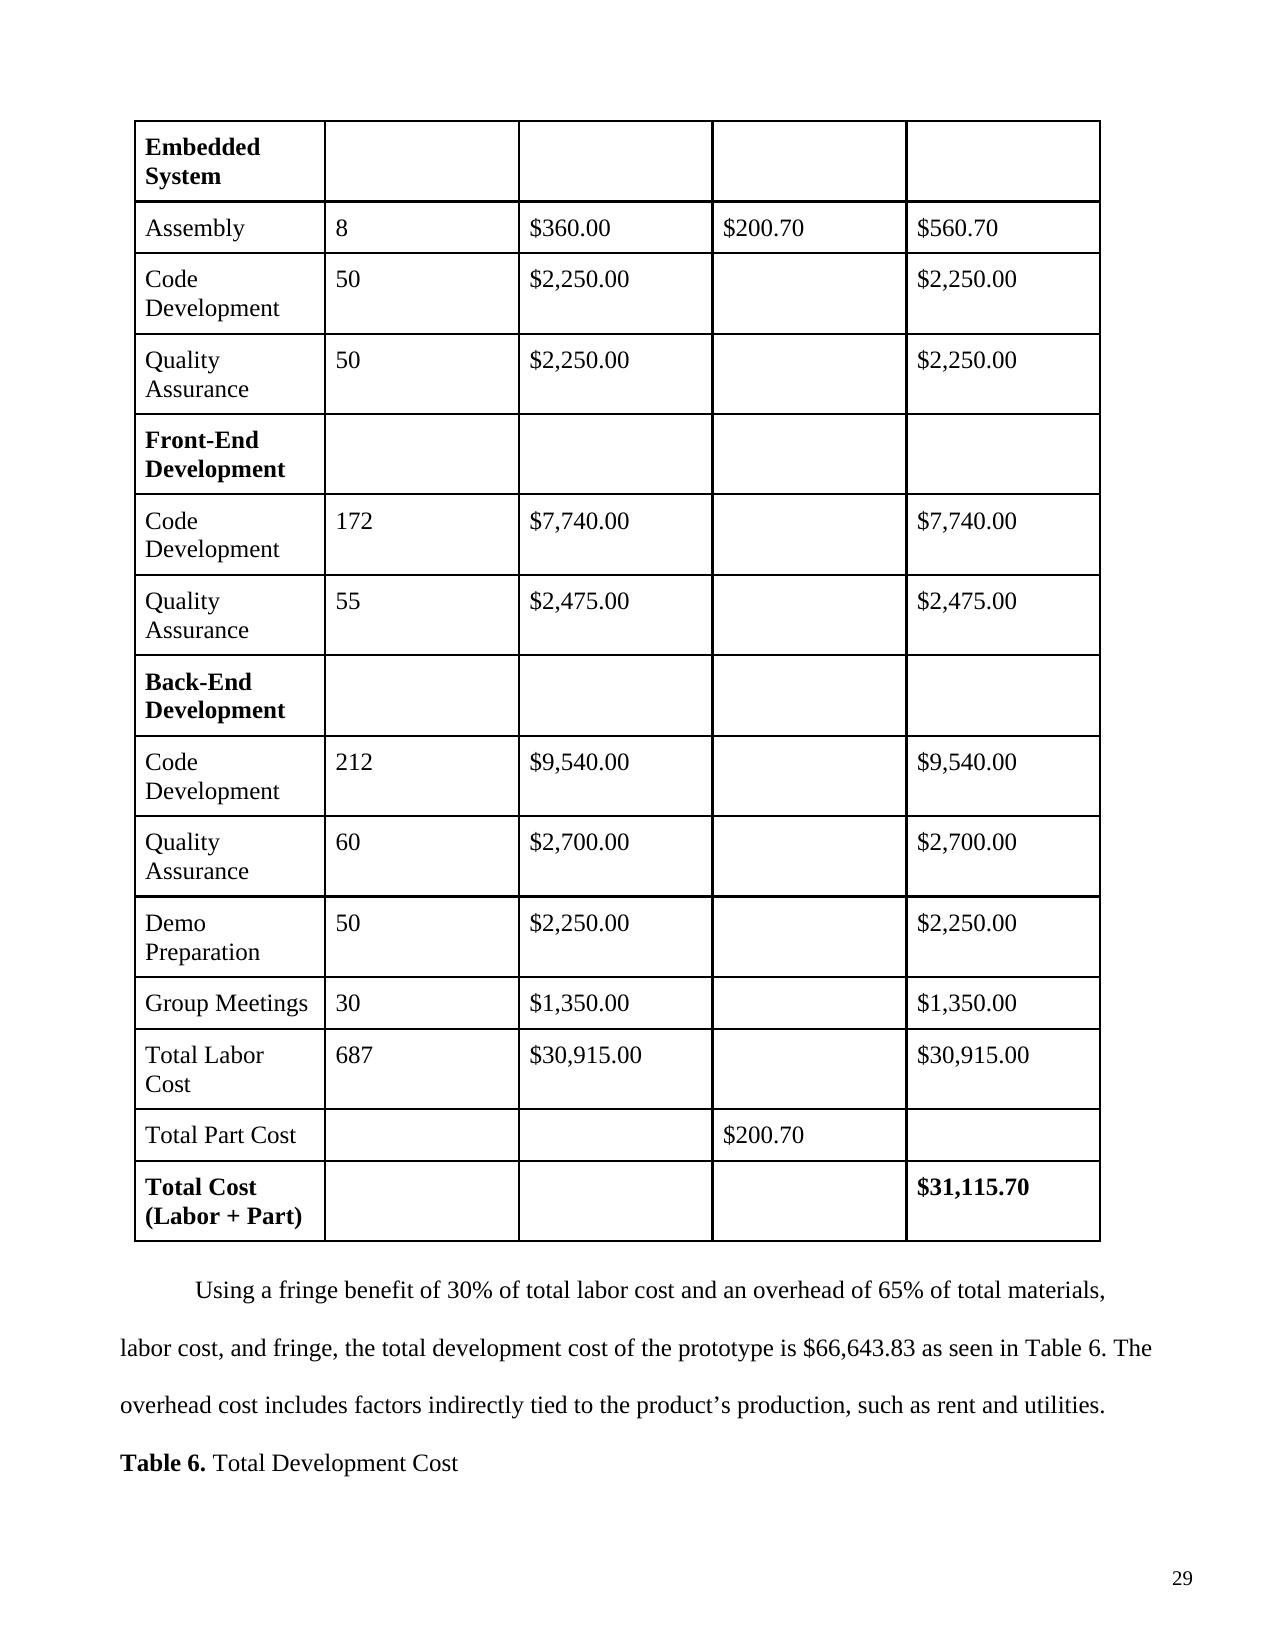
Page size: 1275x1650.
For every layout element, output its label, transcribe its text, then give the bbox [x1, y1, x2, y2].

table_cell [714, 656, 905, 734]
table_cell $30,915.00 [520, 1030, 711, 1108]
table_cell [714, 576, 905, 654]
table_cell [908, 415, 1099, 493]
table_cell $200.70 [714, 1110, 905, 1159]
table_cell 60 [326, 817, 518, 895]
table_cell 172 [326, 495, 518, 574]
table_cell 212 [326, 737, 518, 815]
table_cell 55 [326, 576, 518, 654]
table_cell [714, 1030, 905, 1108]
table_cell $2,700.00 [520, 817, 711, 895]
table_cell Code Development [136, 737, 324, 815]
table_cell Quality Assurance [136, 576, 324, 654]
table_cell [714, 122, 905, 200]
table_cell [326, 656, 518, 734]
table_cell [714, 978, 905, 1027]
text Using a fringe benefit of 30% of total labor cost and an overhead of 65% of total materials, labor cost, and fringe, the total development cost of the prototype is $66,643.83 as seen in Table 6. The overhead cost includes factors indirectly tied to the product’s production, such as rent and utilities. [120, 1275, 1155, 1419]
table_cell [520, 122, 711, 200]
table_cell [520, 415, 711, 493]
table_cell [714, 898, 905, 976]
table_cell $2,250.00 [908, 254, 1099, 332]
table_cell 50 [326, 335, 518, 413]
table_cell $2,700.00 [908, 817, 1099, 895]
table_cell $1,350.00 [908, 978, 1099, 1027]
table_cell Group Meetings [136, 978, 324, 1027]
table_cell Front-End Development [136, 415, 324, 493]
table_cell Quality Assurance [136, 335, 324, 413]
table_cell $200.70 [714, 203, 905, 252]
table_cell [714, 817, 905, 895]
table_cell $9,540.00 [520, 737, 711, 815]
table_cell $2,475.00 [908, 576, 1099, 654]
table_cell $360.00 [520, 203, 711, 252]
table_cell [714, 254, 905, 332]
table_cell $1,350.00 [520, 978, 711, 1027]
table_cell $2,250.00 [908, 898, 1099, 976]
table_cell $31,115.70 [908, 1162, 1099, 1240]
table_cell Code Development [136, 254, 324, 332]
table_cell [326, 415, 518, 493]
table_cell [326, 1110, 518, 1159]
table_cell $560.70 [908, 203, 1099, 252]
table_cell [520, 656, 711, 734]
table_cell [908, 122, 1099, 200]
table_cell $2,250.00 [520, 335, 711, 413]
table_cell Code Development [136, 495, 324, 574]
table_cell $2,250.00 [908, 335, 1099, 413]
table_cell Back-End Development [136, 656, 324, 734]
table_cell Total Part Cost [136, 1110, 324, 1159]
table_cell $2,250.00 [520, 254, 711, 332]
table_cell [714, 415, 905, 493]
table_cell [714, 495, 905, 574]
table_cell [520, 1162, 711, 1240]
table_cell [714, 737, 905, 815]
table_cell [326, 122, 518, 200]
table_cell [908, 1110, 1099, 1159]
table_cell [714, 335, 905, 413]
table_cell $7,740.00 [520, 495, 711, 574]
table_cell Assembly [136, 203, 324, 252]
table_cell [520, 1110, 711, 1159]
table_cell 30 [326, 978, 518, 1027]
text Table 6. Total Development Cost [120, 1448, 1155, 1476]
table_cell Demo Preparation [136, 898, 324, 976]
table_cell [908, 656, 1099, 734]
table_cell 50 [326, 254, 518, 332]
table_cell $2,475.00 [520, 576, 711, 654]
table_cell [714, 1162, 905, 1240]
table_cell $30,915.00 [908, 1030, 1099, 1108]
table_cell Total Cost (Labor + Part) [136, 1162, 324, 1240]
table_cell Quality Assurance [136, 817, 324, 895]
table_cell [326, 1162, 518, 1240]
table_cell Embedded System [136, 122, 324, 200]
table_cell 8 [326, 203, 518, 252]
table_cell $2,250.00 [520, 898, 711, 976]
table_cell 687 [326, 1030, 518, 1108]
table_cell Total Labor Cost [136, 1030, 324, 1108]
table_cell $7,740.00 [908, 495, 1099, 574]
table_cell $9,540.00 [908, 737, 1099, 815]
table_cell 50 [326, 898, 518, 976]
